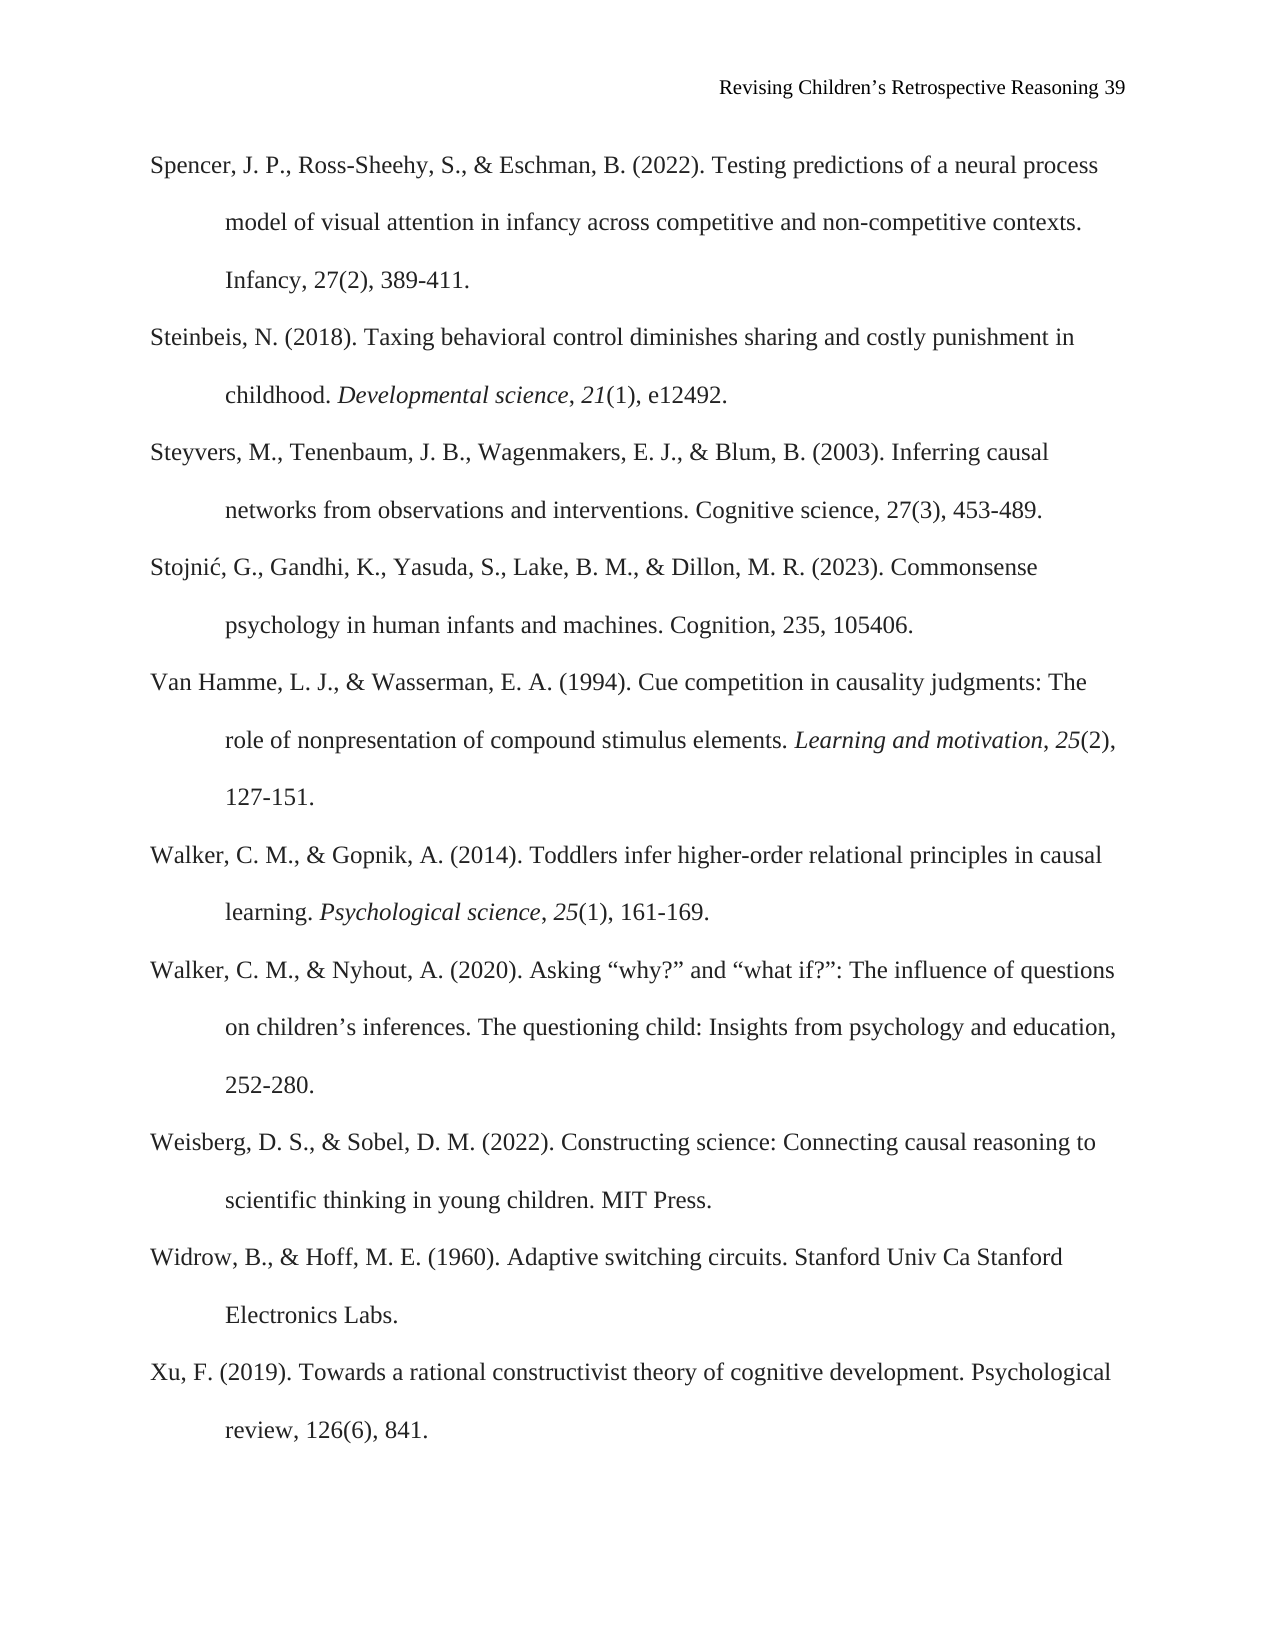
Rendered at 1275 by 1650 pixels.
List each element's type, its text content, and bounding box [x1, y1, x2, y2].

text Widrow, B., & Hoff, M. E. (1960). Adaptive switching circuits. Stanford Univ Ca Stanford Electronics Labs. [150, 1242, 1125, 1329]
text Stojnić, G., Gandhi, K., Yasuda, S., Lake, B. M., & Dillon, M. R. (2023). Commonsense psychology in human infants and machines. Cognition, 235, 105406. [150, 552, 1125, 639]
text Xu, F. (2019). Towards a rational constructivist theory of cognitive development. Psychological review, 126(6), 841. [150, 1357, 1125, 1444]
text Steinbeis, N. (2018). Taxing behavioral control diminishes sharing and costly punishment in childhood. Developmental science, 21(1), e12492. [150, 322, 1125, 409]
text Walker, C. M., & Gopnik, A. (2014). Toddlers infer higher-order relational principles in causal learning. Psychological science, 25(1), 161-169. [150, 840, 1125, 926]
text Spencer, J. P., Ross‐Sheehy, S., & Eschman, B. (2022). Testing predictions of a neural process model of visual attention in infancy across competitive and non‐competitive contexts. Infancy, 27(2), 389-411. [150, 150, 1125, 294]
text Walker, C. M., & Nyhout, A. (2020). Asking “why?” and “what if?”: The influence of questions on children’s inferences. The questioning child: Insights from psychology and education, 252-280. [150, 955, 1125, 1099]
text Weisberg, D. S., & Sobel, D. M. (2022). Constructing science: Connecting causal reasoning to scientific thinking in young children. MIT Press. [150, 1127, 1125, 1214]
text Van Hamme, L. J., & Wasserman, E. A. (1994). Cue competition in causality judgments: The role of nonpresentation of compound stimulus elements. Learning and motivation, 25(2), 127-151. [150, 667, 1125, 811]
text Steyvers, M., Tenenbaum, J. B., Wagenmakers, E. J., & Blum, B. (2003). Inferring causal networks from observations and interventions. Cognitive science, 27(3), 453-489. [150, 437, 1125, 524]
